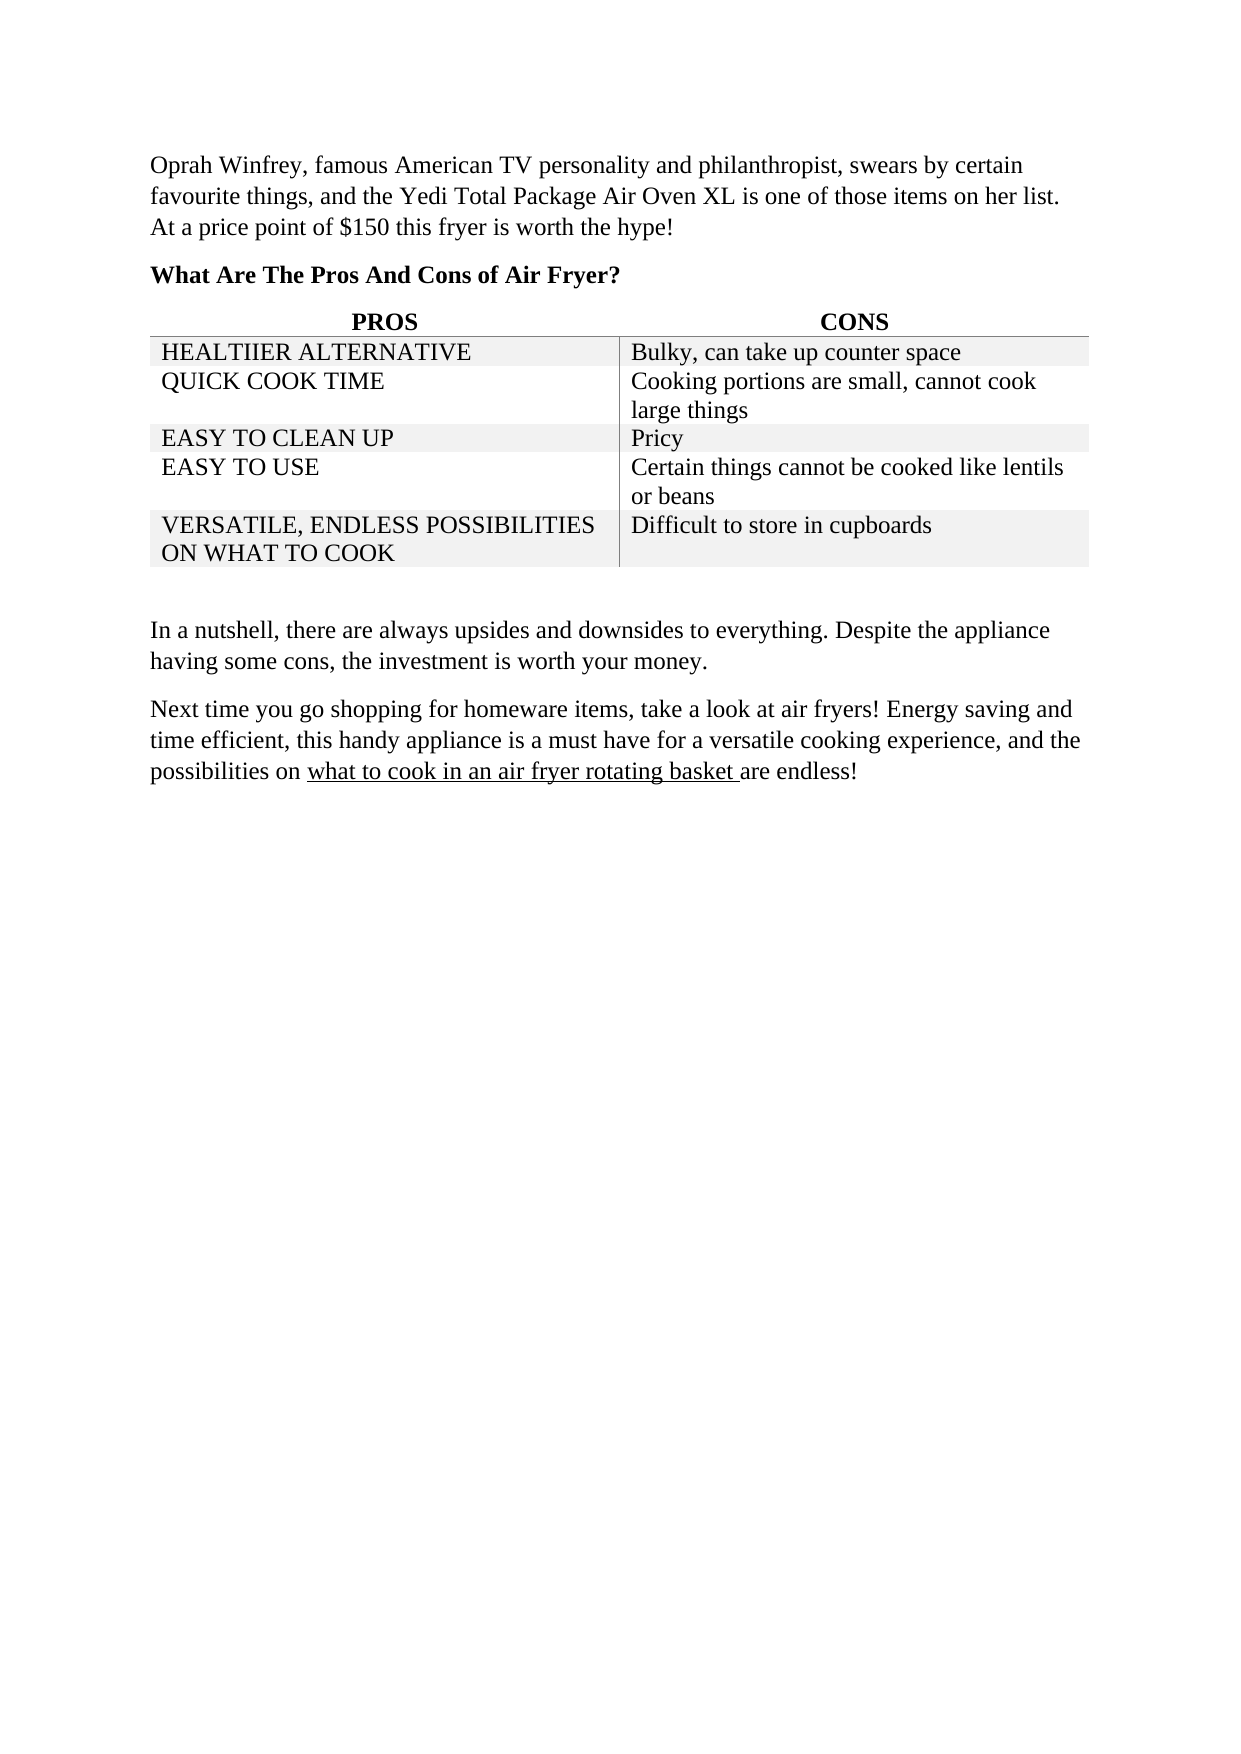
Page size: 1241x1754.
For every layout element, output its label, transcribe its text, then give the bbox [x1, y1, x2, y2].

table_cell Certain things cannot be cooked like lentils or beans [620, 452, 1089, 510]
table_cell Cooking portions are small, cannot cook large things [620, 366, 1089, 423]
table_cell Easy to use [150, 452, 619, 510]
table_cell Bulky, can take up counter space [620, 337, 1089, 366]
table_cell quick Cook time [150, 366, 619, 423]
table_cell Difficult to store in cupboards [620, 510, 1089, 567]
table_header Cons [620, 308, 1089, 336]
table_header Pros [150, 308, 619, 336]
text What Are The Pros And Cons of Air Fryer? [150, 260, 1090, 288]
table_cell Pricy [620, 424, 1089, 452]
table_cell healtiier alternative [150, 337, 619, 366]
table_cell versatile, endless possibilities on what to cook [150, 510, 619, 567]
table_cell easy to clean up [150, 424, 619, 452]
text Oprah Winfrey, famous American TV personality and philanthropist, swears by certain favourite things, and the Yedi Total Package Air Oven XL is one of those items on her list. At a price point of $150 this fryer is worth the hype! [150, 150, 1090, 241]
text In a nutshell, there are always upsides and downsides to everything. Despite the appliance having some cons, the investment is worth your money. [150, 615, 1090, 675]
text Next time you go shopping for homeware items, take a look at air fryers! Energy saving and time efficient, this handy appliance is a must have for a versatile cooking experience, and the possibilities on what to cook in an air fryer rotating basket are endless! [150, 694, 1090, 784]
